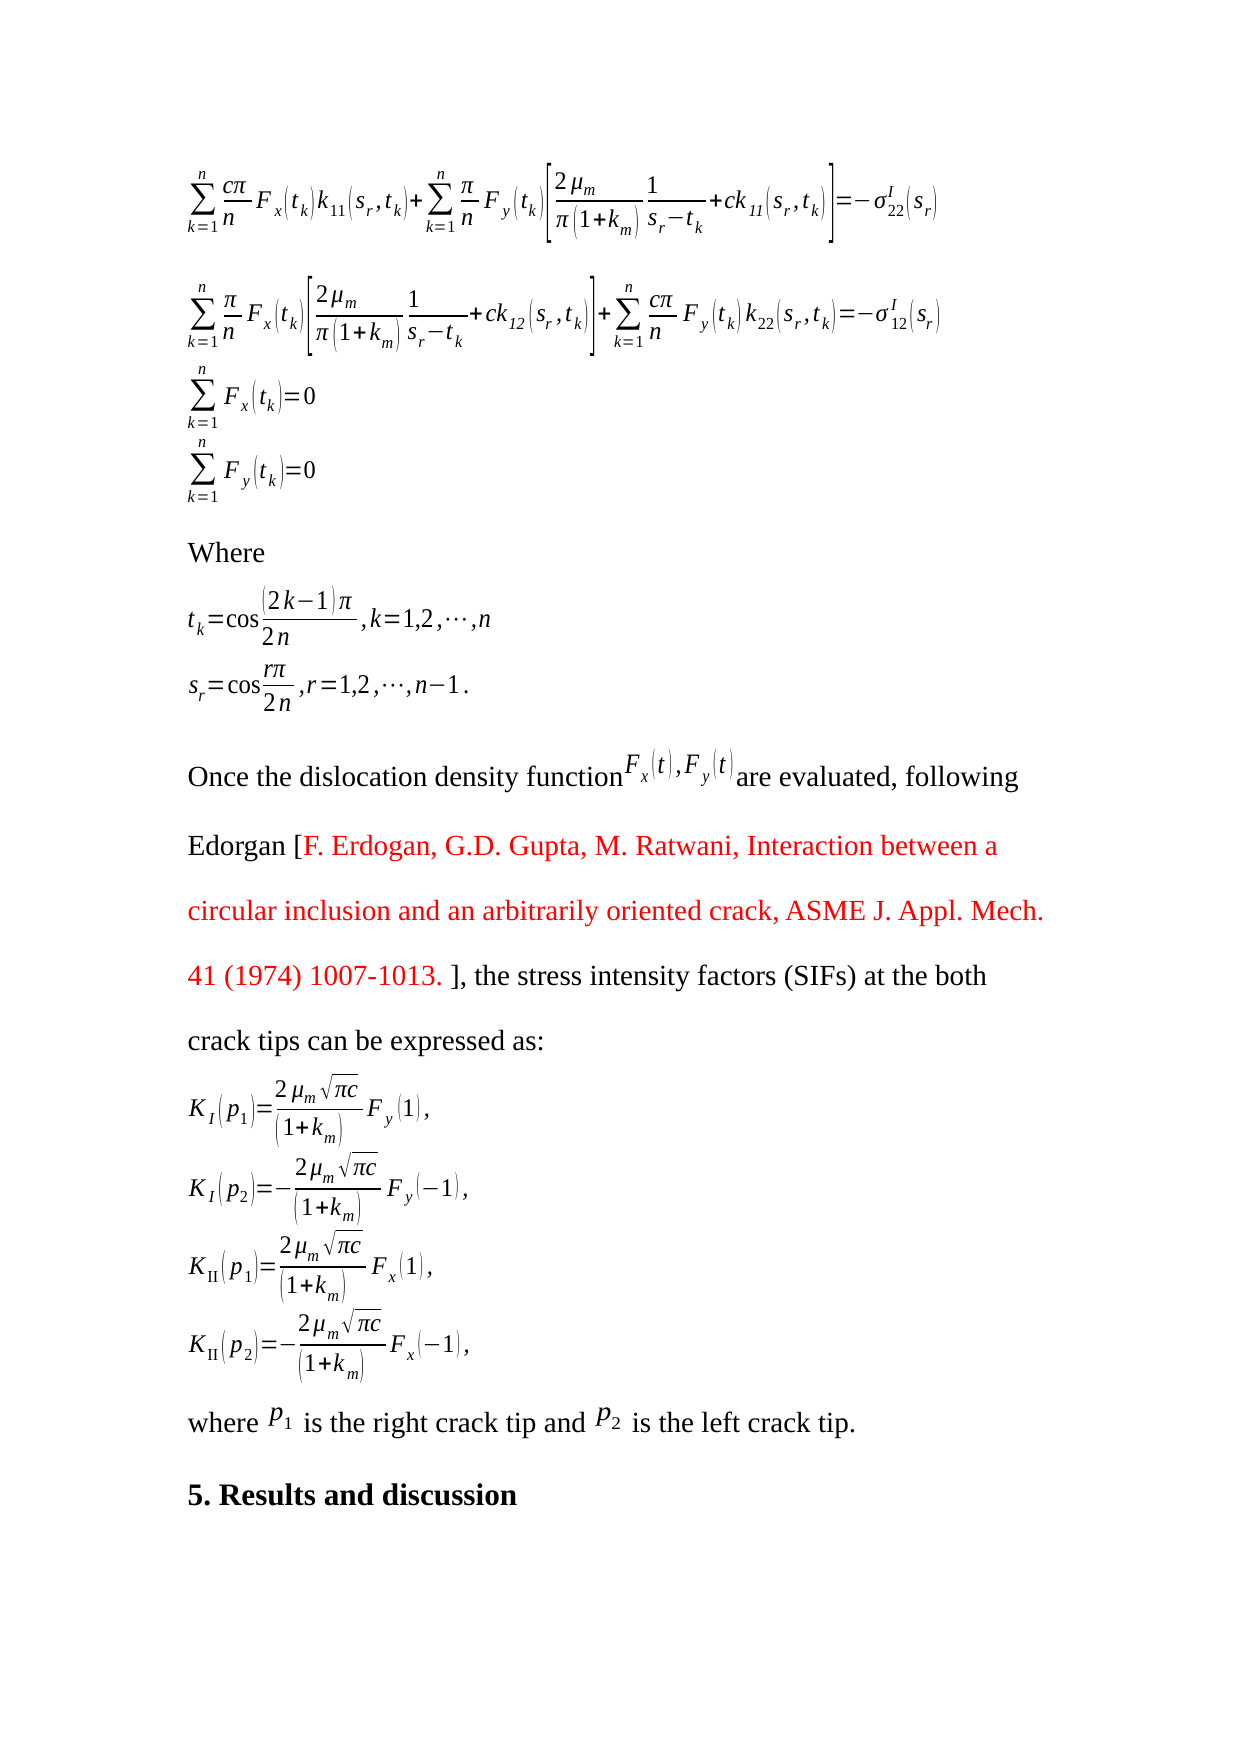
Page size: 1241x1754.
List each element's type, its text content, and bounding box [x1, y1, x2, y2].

text where is the right crack tip and is the left crack tip. [187, 1397, 1053, 1462]
text Where [187, 519, 1053, 584]
text Once the dislocation density functionare evaluated, following Edorgan [F. Erdogan, G.D. Gupta, M. Ratwani, Interaction between a circular inclusion and an arbitrarily oriented crack, ASME J. Appl. Mech. 41 (1974) 1007-1013. ], the stress intensity factors (SIFs) at the both crack tips can be expressed as: [187, 747, 1053, 1072]
text 5. Results and discussion [187, 1462, 1053, 1527]
